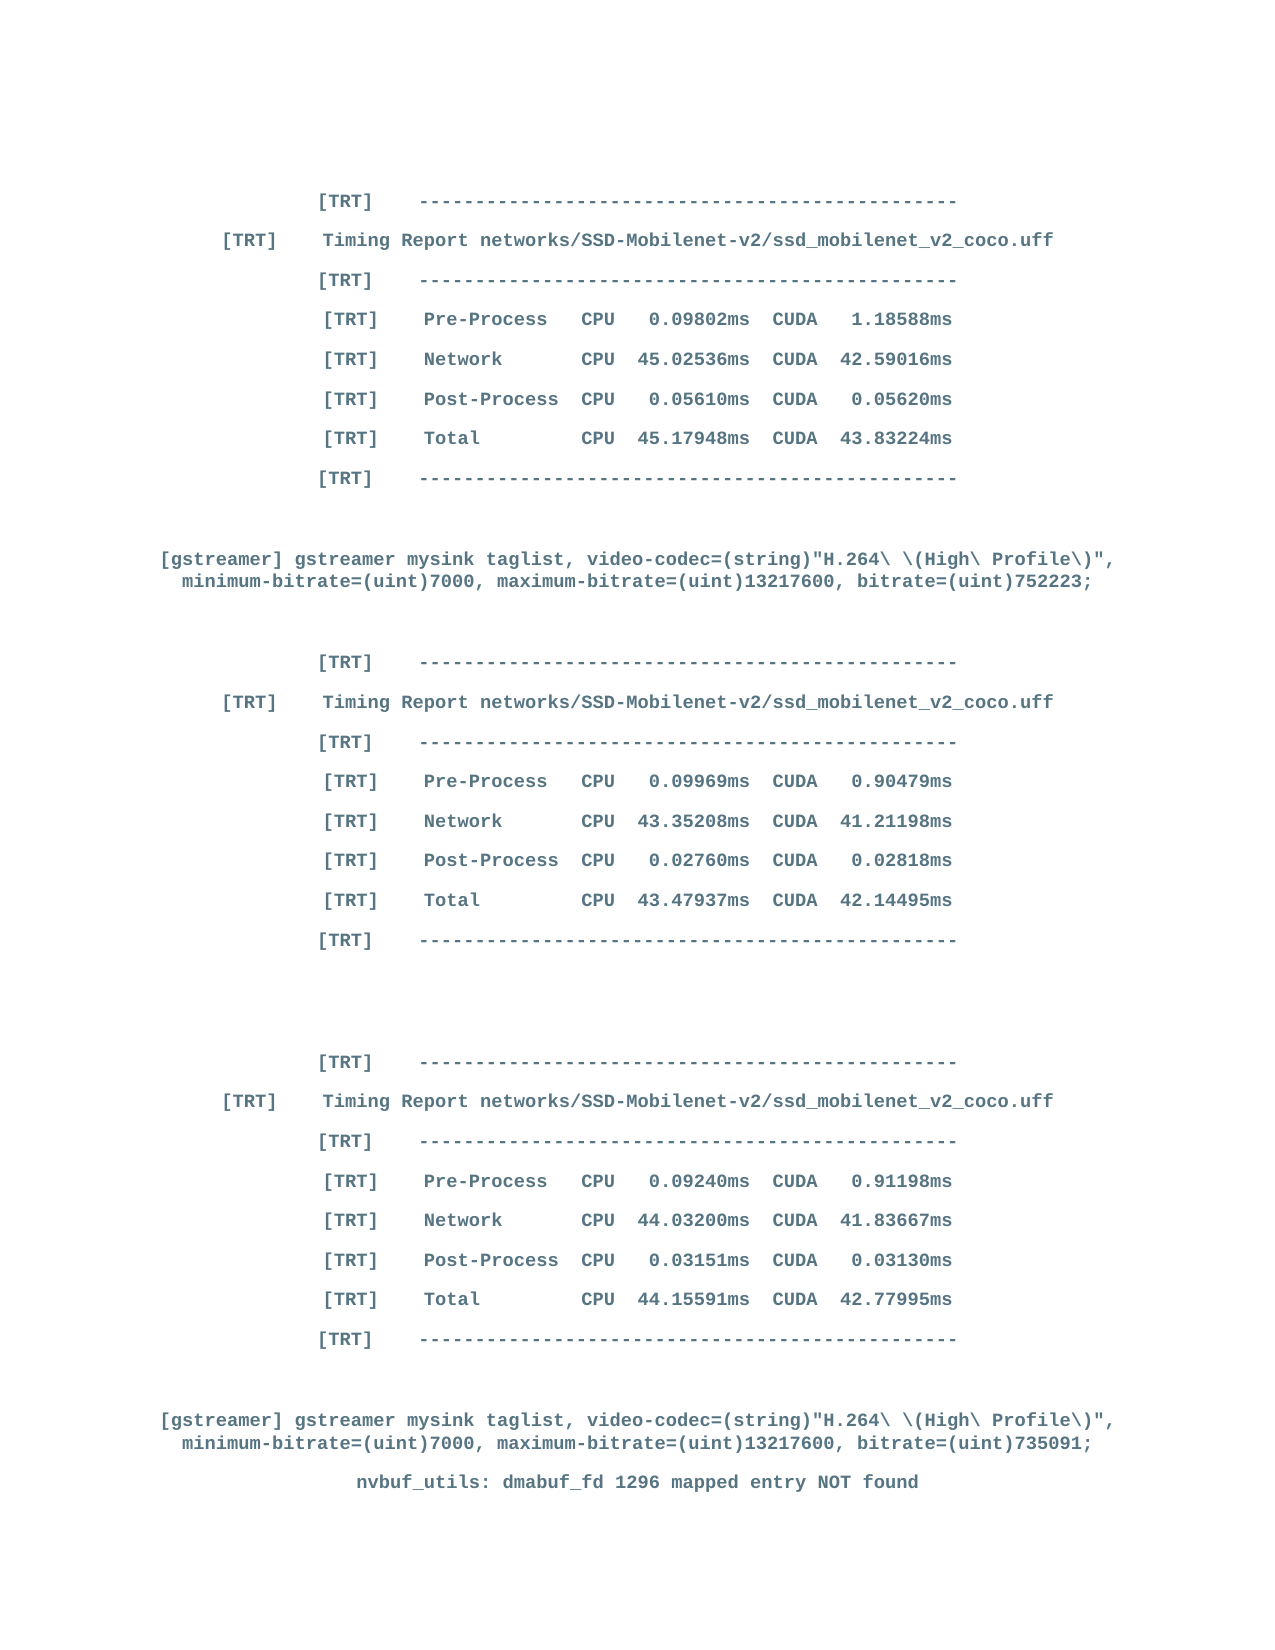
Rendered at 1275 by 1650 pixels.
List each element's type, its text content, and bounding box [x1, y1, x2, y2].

text [TRT] ------------------------------------------------ [150, 1132, 1125, 1153]
text [TRT] Total CPU 43.47937ms CUDA 42.14495ms [150, 891, 1125, 912]
text nvbuf_utils: dmabuf_fd 1296 mapped entry NOT found [150, 1473, 1125, 1494]
text [TRT] ------------------------------------------------ [150, 468, 1125, 490]
text [TRT] Post-Process CPU 0.02760ms CUDA 0.02818ms [150, 851, 1125, 872]
text [TRT] ------------------------------------------------ [150, 732, 1125, 754]
text [TRT] Pre-Process CPU 0.09969ms CUDA 0.90479ms [150, 772, 1125, 793]
text [TRT] Network CPU 45.02536ms CUDA 42.59016ms [150, 350, 1125, 371]
text [TRT] ------------------------------------------------ [150, 653, 1125, 674]
text [TRT] Total CPU 44.15591ms CUDA 42.77995ms [150, 1290, 1125, 1311]
text [gstreamer] gstreamer mysink taglist, video-codec=(string)"H.264\ \(High\ Profile\)", minimum-bitrate=(uint)7000, maximum-bitrate=(uint)13217600, bitrate=(uint)752223; [150, 549, 1125, 593]
text [TRT] ------------------------------------------------ [150, 271, 1125, 292]
text [TRT] Pre-Process CPU 0.09802ms CUDA 1.18588ms [150, 310, 1125, 331]
text [TRT] Total CPU 45.17948ms CUDA 43.83224ms [150, 429, 1125, 450]
text [TRT] ------------------------------------------------ [150, 1330, 1125, 1351]
text [gstreamer] gstreamer mysink taglist, video-codec=(string)"H.264\ \(High\ Profile\)", minimum-bitrate=(uint)7000, maximum-bitrate=(uint)13217600, bitrate=(uint)735091; [150, 1411, 1125, 1455]
text [TRT] Post-Process CPU 0.05610ms CUDA 0.05620ms [150, 389, 1125, 411]
text [TRT] Timing Report networks/SSD-Mobilenet-v2/ssd_mobilenet_v2_coco.uff [150, 1092, 1125, 1113]
text [TRT] ------------------------------------------------ [150, 1053, 1125, 1074]
text [TRT] Timing Report networks/SSD-Mobilenet-v2/ssd_mobilenet_v2_coco.uff [150, 693, 1125, 714]
text [TRT] Pre-Process CPU 0.09240ms CUDA 0.91198ms [150, 1171, 1125, 1193]
text [TRT] Network CPU 43.35208ms CUDA 41.21198ms [150, 812, 1125, 833]
text [TRT] Network CPU 44.03200ms CUDA 41.83667ms [150, 1211, 1125, 1232]
text [TRT] ------------------------------------------------ [150, 191, 1125, 213]
text [TRT] ------------------------------------------------ [150, 930, 1125, 952]
text [TRT] Timing Report networks/SSD-Mobilenet-v2/ssd_mobilenet_v2_coco.uff [150, 231, 1125, 252]
text [TRT] Post-Process CPU 0.03151ms CUDA 0.03130ms [150, 1251, 1125, 1272]
